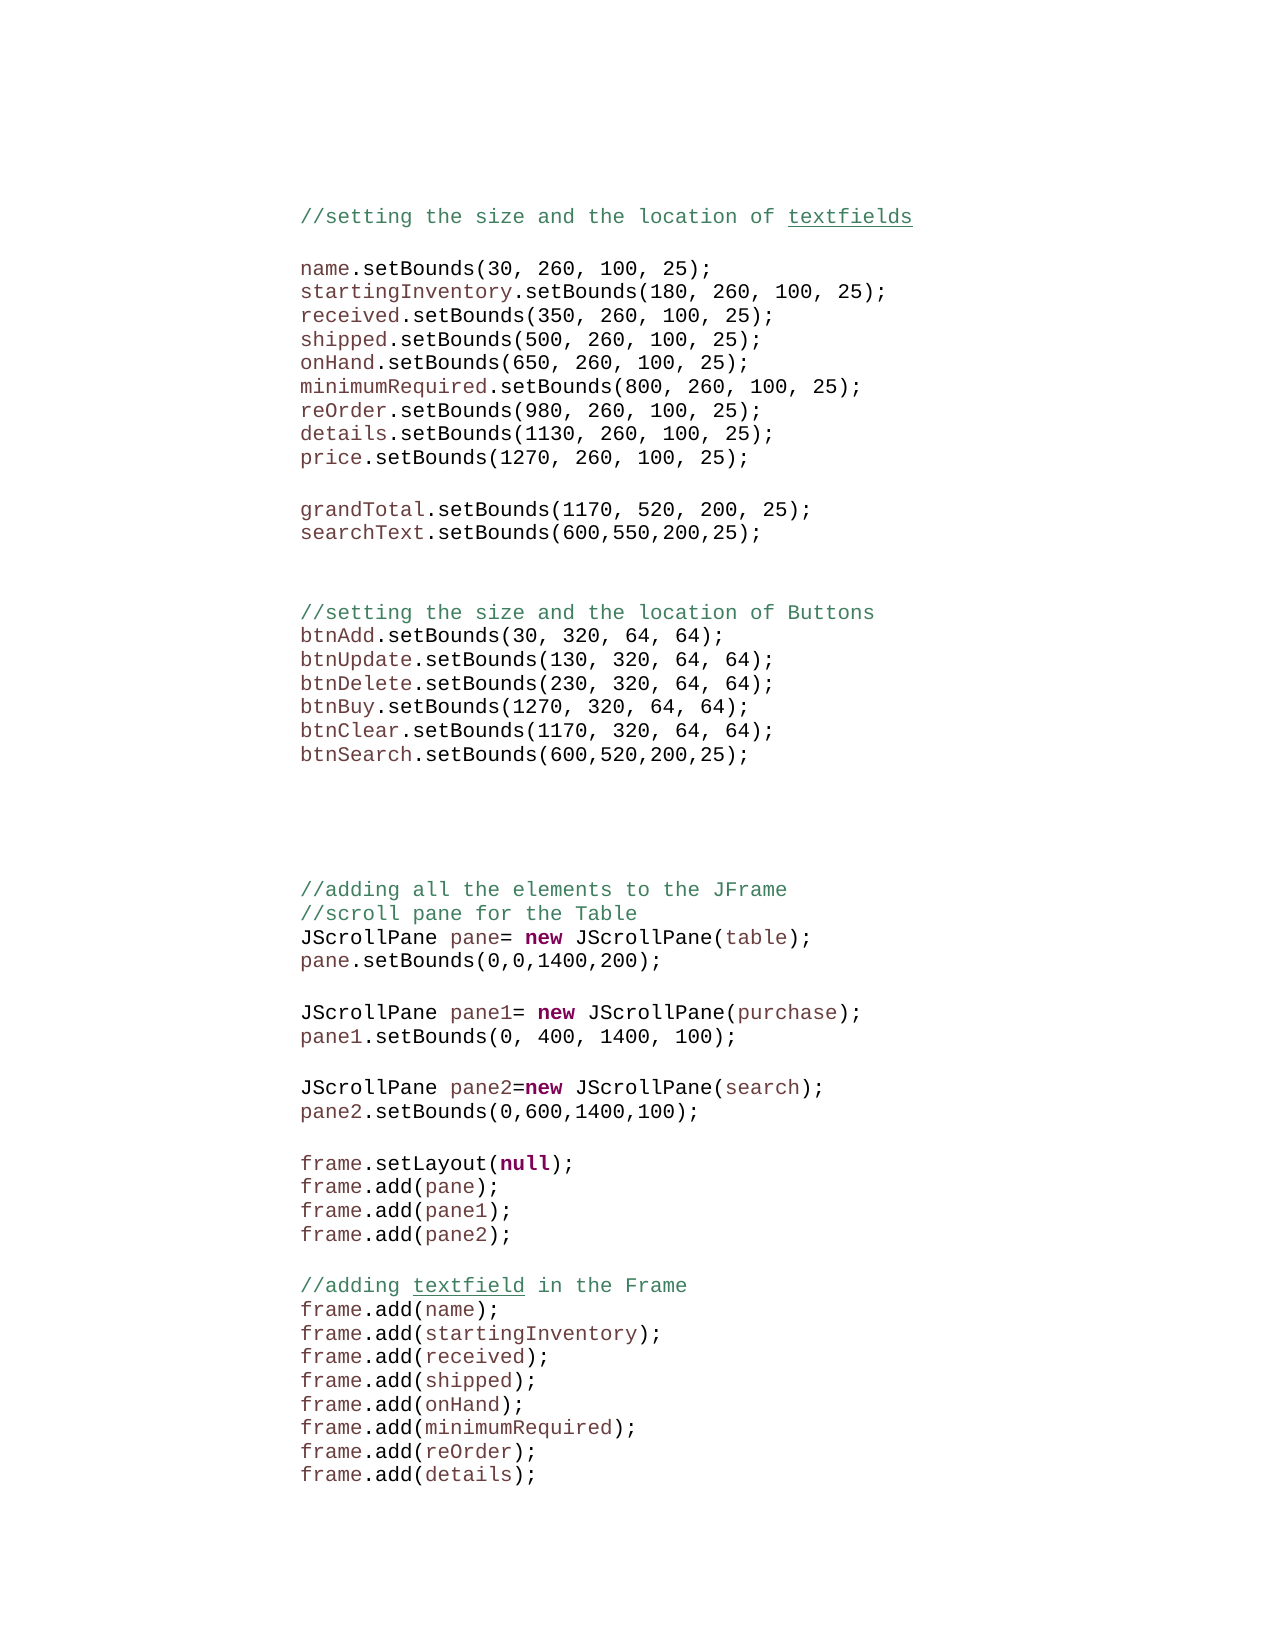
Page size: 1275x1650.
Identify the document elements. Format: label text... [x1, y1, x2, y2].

text price.setBounds(1270, 260, 100, 25); [150, 447, 1125, 471]
text frame.add(shipped); [150, 1370, 1125, 1393]
text received.setBounds(350, 260, 100, 25); [150, 305, 1125, 329]
text btnUpdate.setBounds(130, 320, 64, 64); [150, 649, 1125, 673]
text JScrollPane pane1= new JScrollPane(purchase); [150, 1002, 1125, 1026]
text frame.add(pane); [150, 1176, 1125, 1200]
text frame.add(reOrder); [150, 1441, 1125, 1464]
text shipped.setBounds(500, 260, 100, 25); [150, 329, 1125, 352]
text //setting the size and the location of textfields [150, 206, 1125, 230]
text frame.add(onHand); [150, 1393, 1125, 1417]
text btnClear.setBounds(1170, 320, 64, 64); [150, 720, 1125, 744]
text reOrder.setBounds(980, 260, 100, 25); [150, 399, 1125, 423]
text frame.add(startingInventory); [150, 1323, 1125, 1346]
text //adding all the elements to the JFrame [150, 879, 1125, 903]
text frame.add(minimumRequired); [150, 1417, 1125, 1441]
text btnSearch.setBounds(600,520,200,25); [150, 744, 1125, 767]
text //scroll pane for the Table [150, 903, 1125, 927]
text pane.setBounds(0,0,1400,200); [150, 950, 1125, 974]
text frame.add(name); [150, 1299, 1125, 1323]
text minimumRequired.setBounds(800, 260, 100, 25); [150, 376, 1125, 399]
text btnBuy.setBounds(1270, 320, 64, 64); [150, 696, 1125, 720]
text frame.add(pane2); [150, 1224, 1125, 1247]
text frame.add(received); [150, 1346, 1125, 1370]
text frame.add(pane1); [150, 1200, 1125, 1224]
text searchText.setBounds(600,550,200,25); [150, 522, 1125, 546]
text btnAdd.setBounds(30, 320, 64, 64); [150, 626, 1125, 649]
text JScrollPane pane= new JScrollPane(table); [150, 927, 1125, 950]
text pane2.setBounds(0,600,1400,100); [150, 1101, 1125, 1125]
text frame.setLayout(null); [150, 1153, 1125, 1176]
text startingInventory.setBounds(180, 260, 100, 25); [150, 281, 1125, 305]
text grandTotal.setBounds(1170, 520, 200, 25); [150, 498, 1125, 522]
text btnDelete.setBounds(230, 320, 64, 64); [150, 673, 1125, 696]
text onHand.setBounds(650, 260, 100, 25); [150, 352, 1125, 376]
text details.setBounds(1130, 260, 100, 25); [150, 423, 1125, 447]
text pane1.setBounds(0, 400, 1400, 100); [150, 1026, 1125, 1049]
text JScrollPane pane2=new JScrollPane(search); [150, 1077, 1125, 1101]
text //adding textfield in the Frame [150, 1275, 1125, 1299]
text name.setBounds(30, 260, 100, 25); [150, 258, 1125, 281]
text frame.add(details); [150, 1464, 1125, 1488]
text //setting the size and the location of Buttons [150, 602, 1125, 626]
